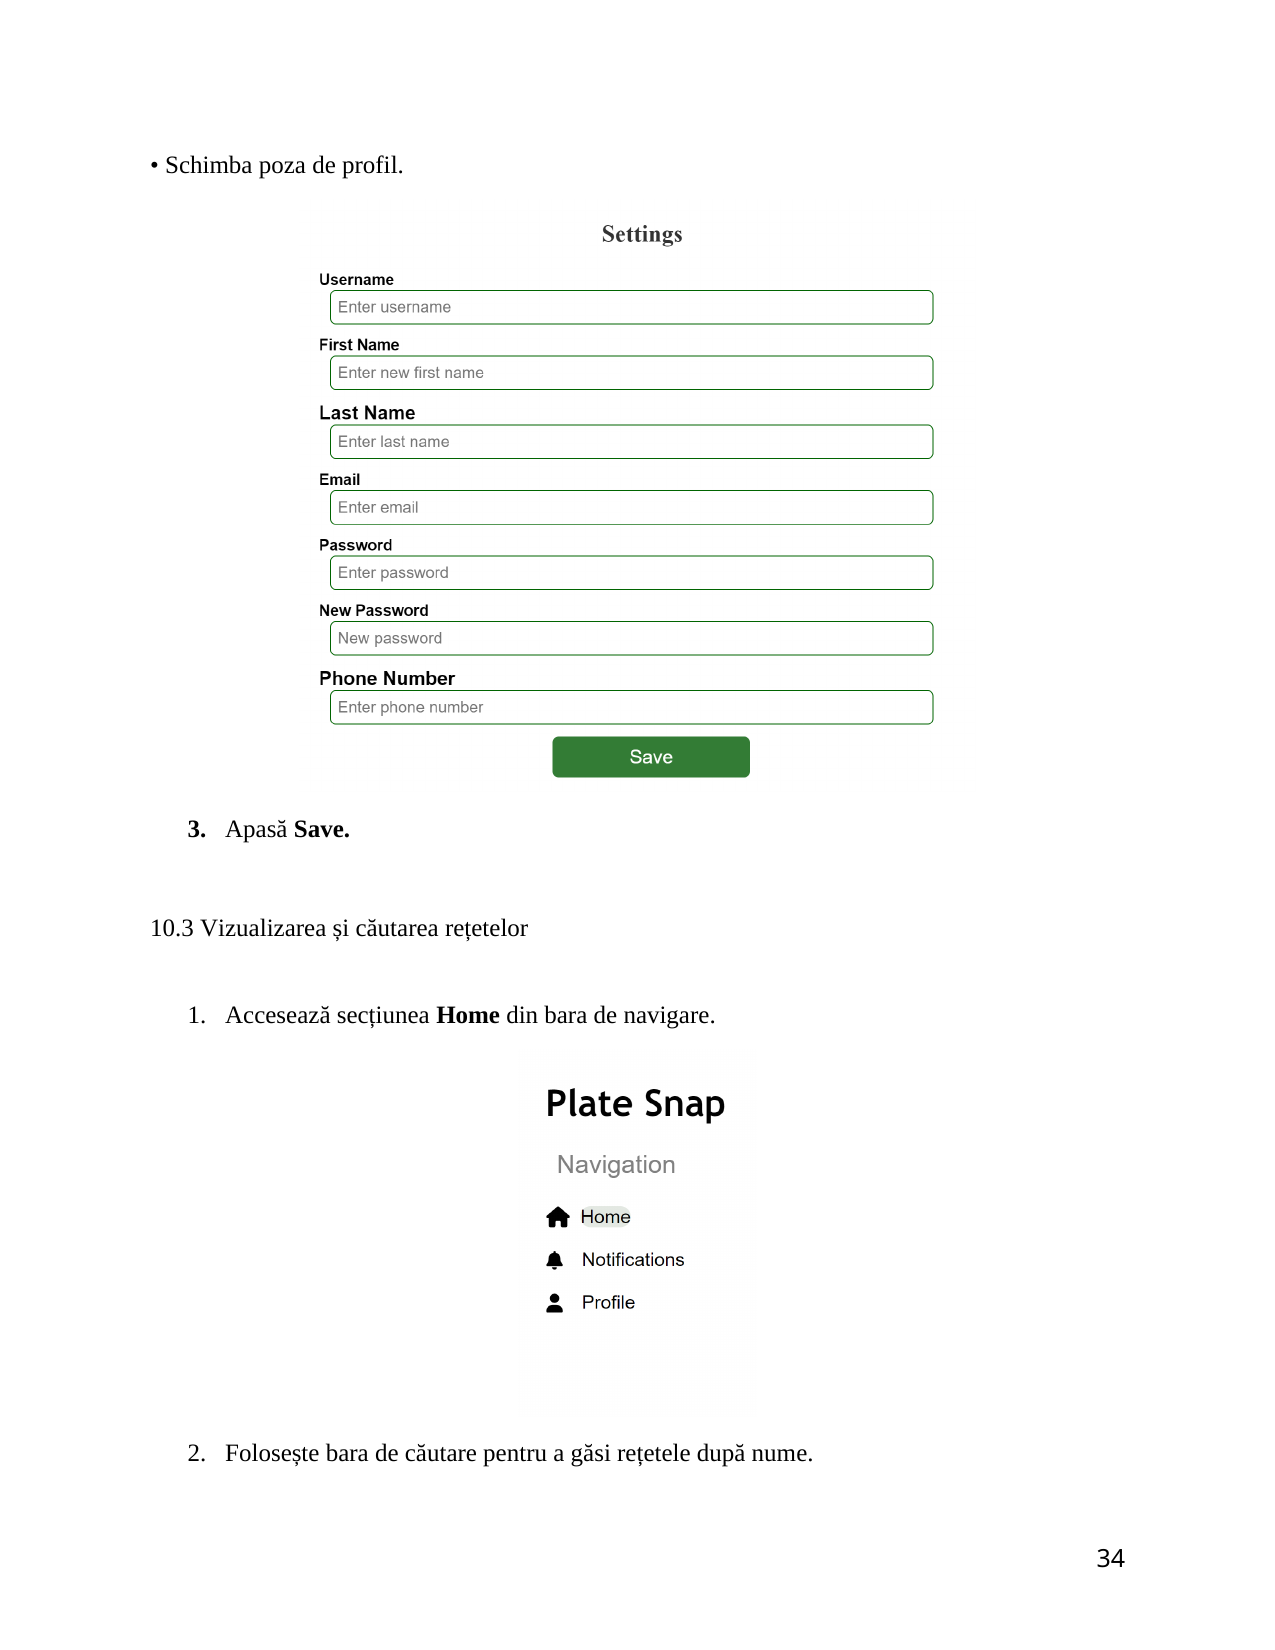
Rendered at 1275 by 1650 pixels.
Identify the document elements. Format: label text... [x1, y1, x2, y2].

picture [517, 1049, 758, 1417]
text • Schimba poza de profil. [150, 150, 1125, 179]
list Folosește bara de căutare pentru a găsi rețetele după nume. [187, 1438, 1125, 1467]
subtitle 10.3 Vizualizarea și căutarea rețetelor [150, 913, 1125, 942]
list Apasă Save. [187, 814, 1125, 842]
picture [299, 199, 976, 792]
list Accesează secțiunea Home din bara de navigare. [187, 1000, 1125, 1028]
